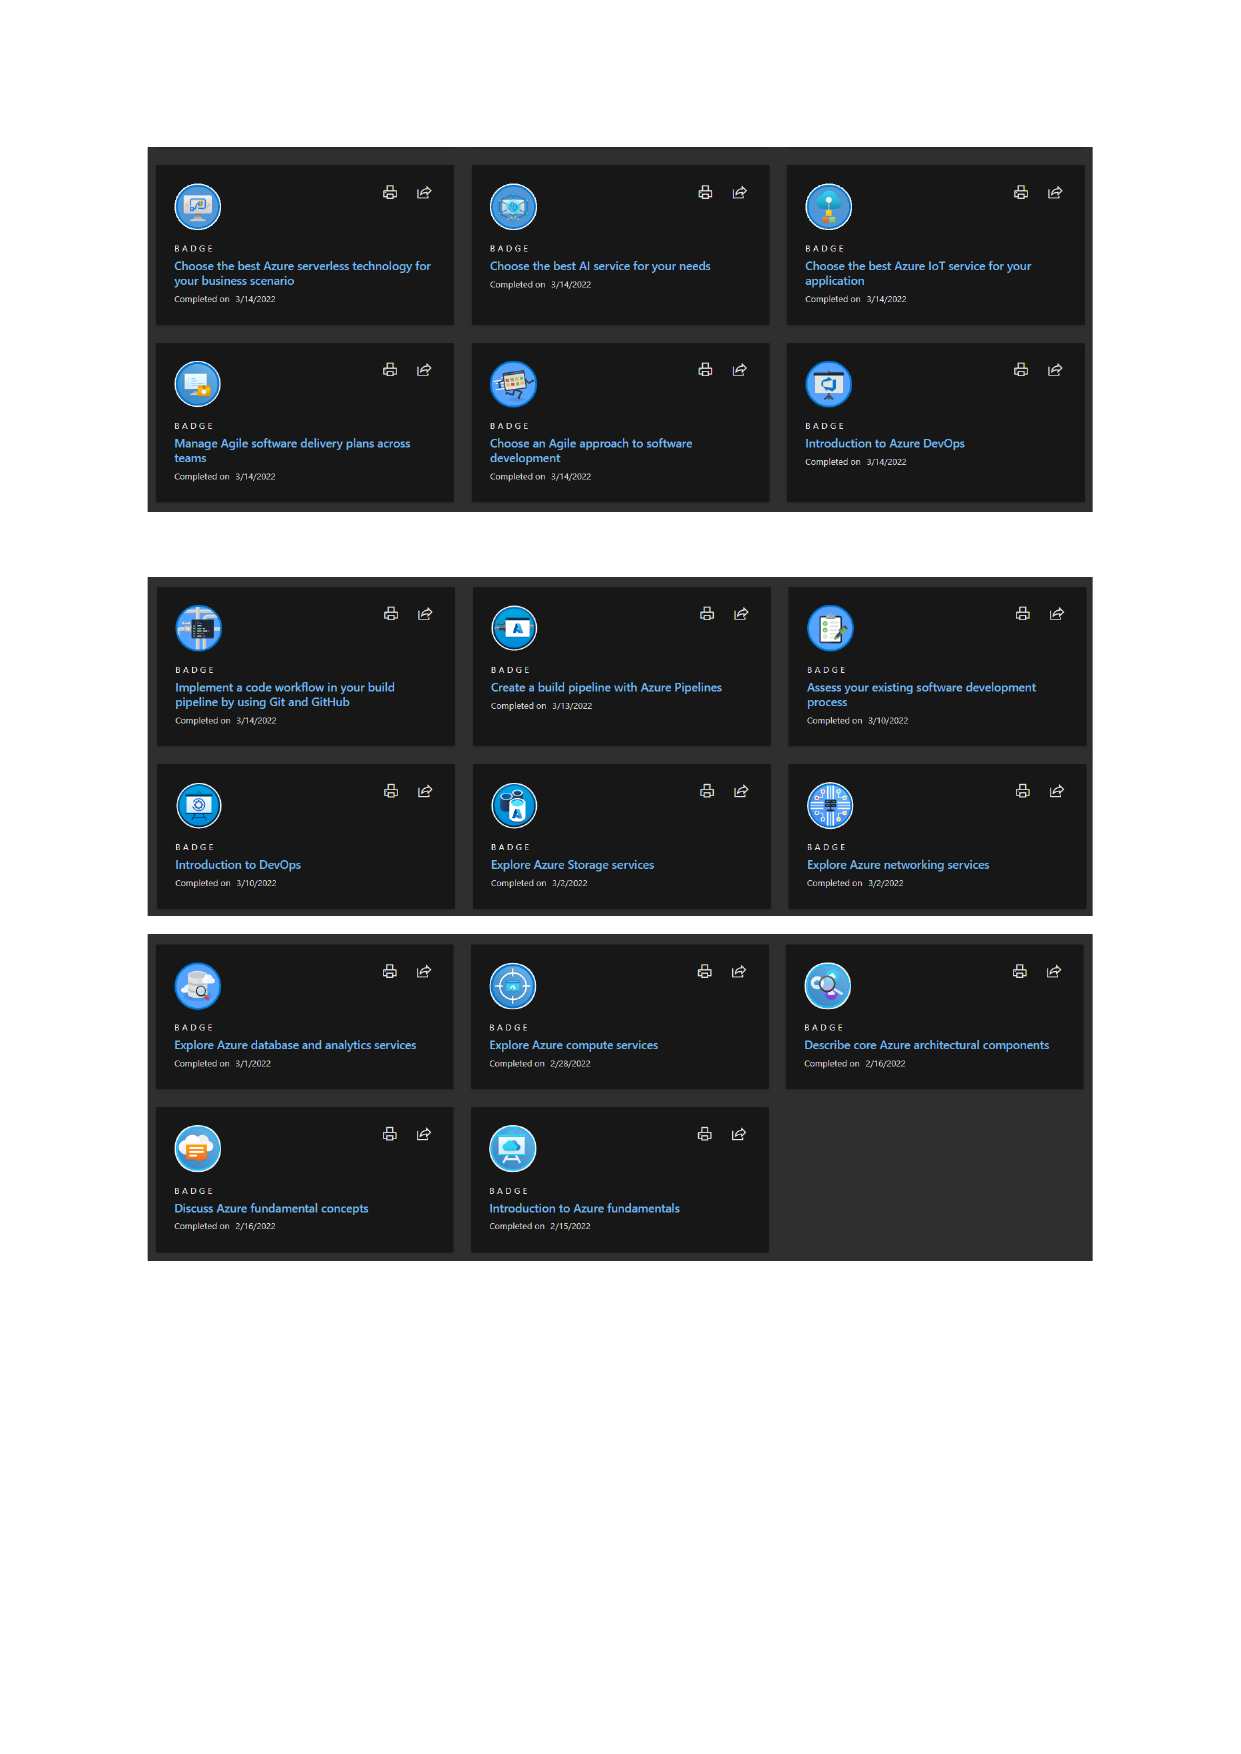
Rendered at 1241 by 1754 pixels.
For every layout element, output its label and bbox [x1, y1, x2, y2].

picture [147, 934, 1093, 1261]
picture [147, 577, 1093, 916]
picture [147, 147, 1093, 512]
